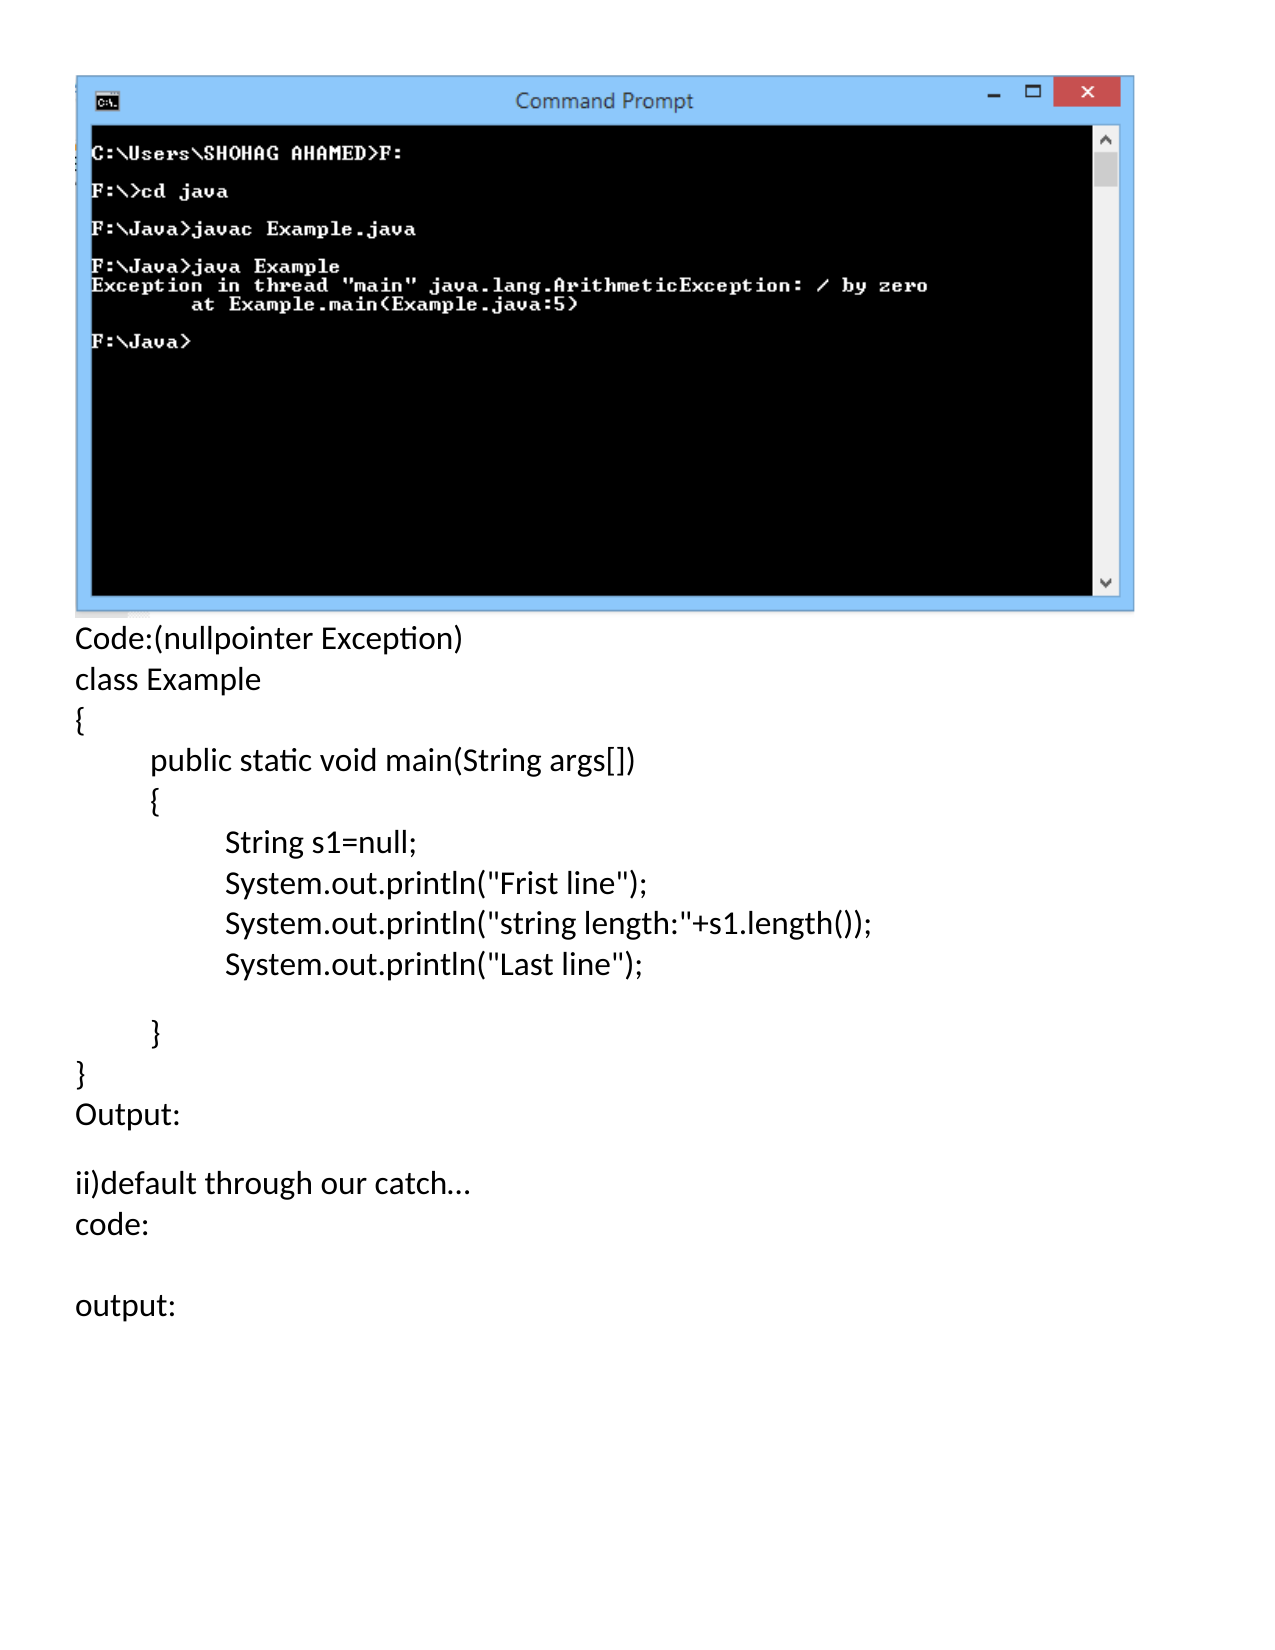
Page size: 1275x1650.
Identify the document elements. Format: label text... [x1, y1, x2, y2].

text String s1=null; [75, 821, 1200, 862]
text Code:(nullpointer Exception) [75, 617, 1200, 658]
text public static void main(String args[]) [75, 739, 1200, 780]
text System.out.println("Last line"); [75, 943, 1200, 984]
text ii)default through our catch… [75, 1162, 1200, 1203]
text System.out.println("Frist line"); [75, 862, 1200, 902]
text } [75, 1012, 1200, 1053]
text { [75, 780, 1200, 821]
text System.out.println("string length:"+s1.length()); [75, 902, 1200, 943]
text } [75, 1053, 1200, 1093]
text output: [75, 1284, 1200, 1325]
text class Example [75, 658, 1200, 699]
text Output: [75, 1093, 1200, 1134]
text code: [75, 1203, 1200, 1243]
text { [75, 699, 1200, 739]
picture [75, 75, 1135, 618]
